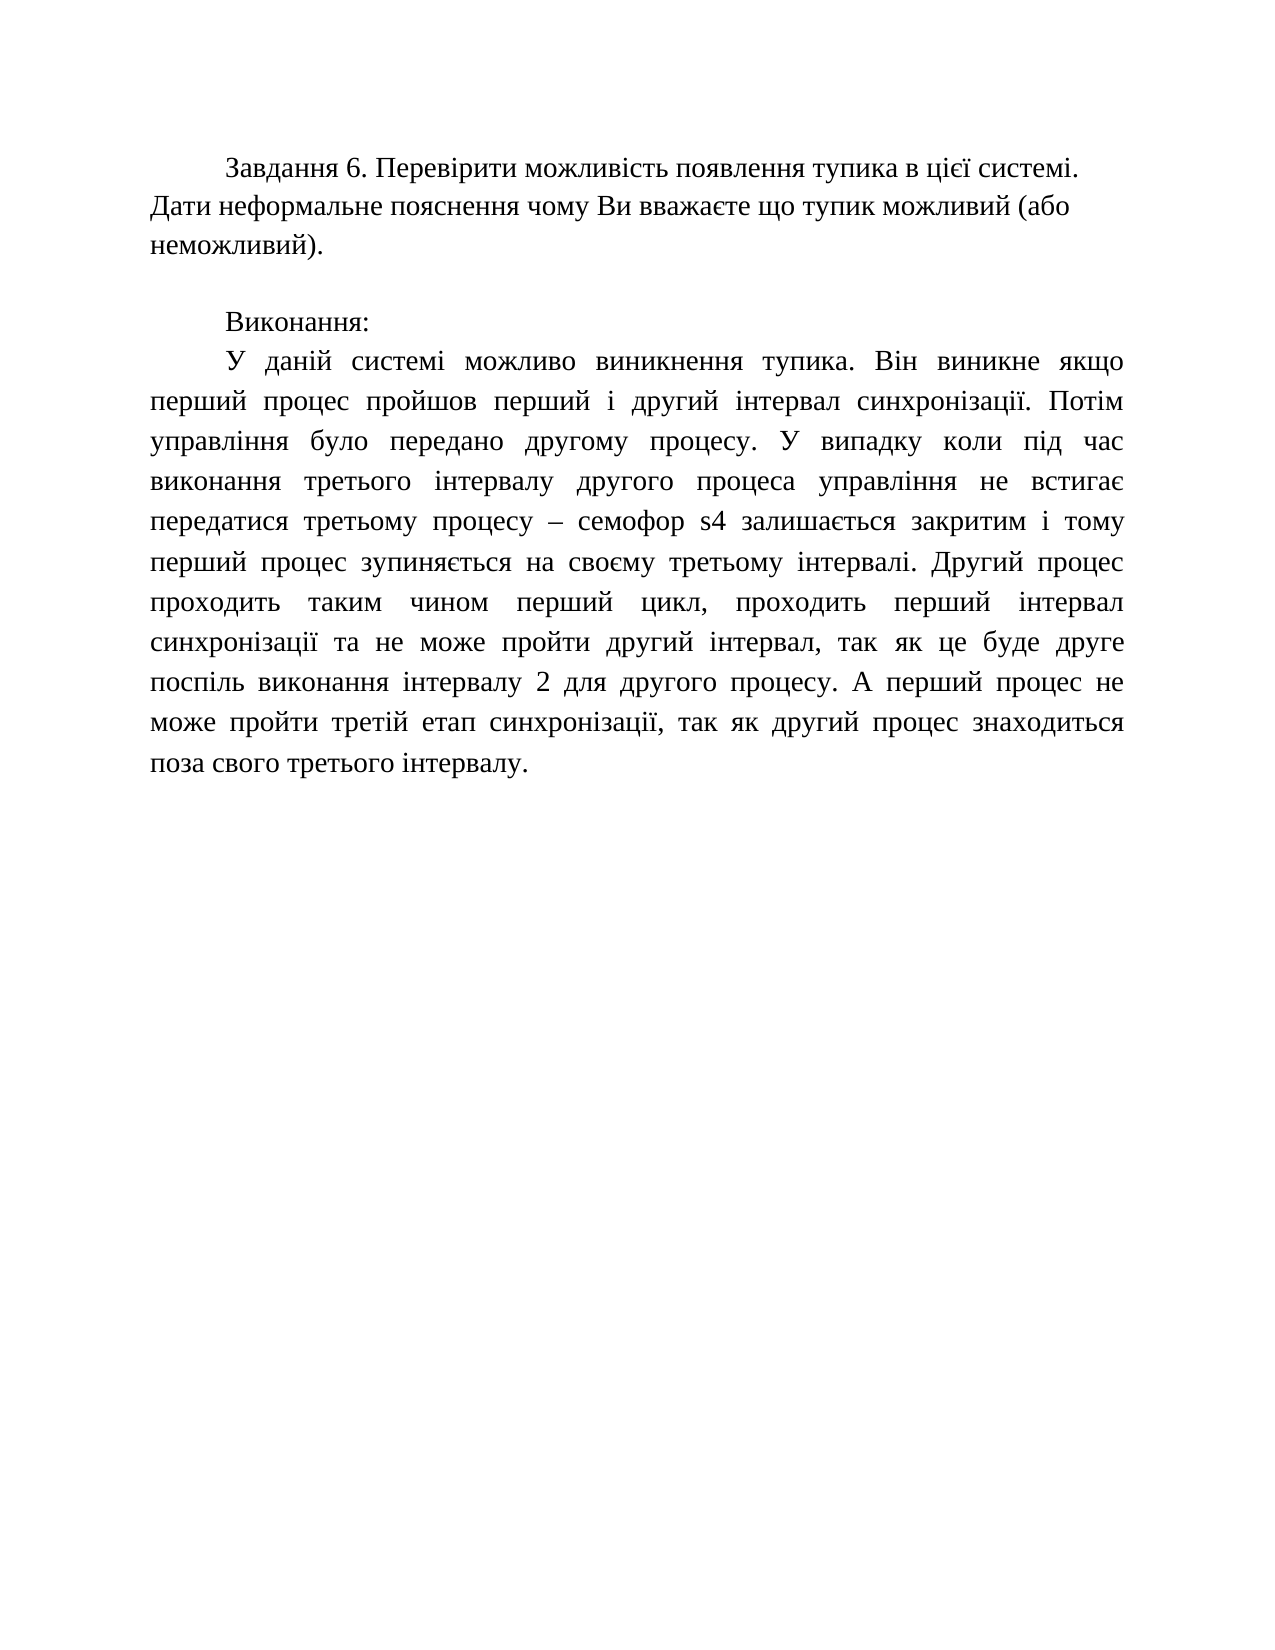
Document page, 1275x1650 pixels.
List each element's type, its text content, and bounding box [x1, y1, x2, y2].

text Завдання 6. Перевірити можливість появлення тупика в цієї системі. Дати неформальне пояснення чому Ви вважаєте що тупик можливий (або неможливий). [150, 150, 1125, 261]
title У даній системі можливо виникнення тупика. Він виникне якщо перший процес пройшов перший і другий інтервал синхронізації. Потім управління було передано другому процесу. У випадку коли під час виконання третього інтервалу другого процеса управління не встигає передатися третьому процесу – семофор s4 залишається закритим і тому перший процес зупиняється на своєму третьому інтервалі. Другий процес проходить таким чином перший цикл, проходить перший інтервал синхронізації та не може пройти другий інтервал, так як це буде друге поспіль виконання інтервалу 2 для другого процесу. А перший процес не може пройти третій етап синхронізації, так як другий процес знаходиться поза свого третього інтервалу. [150, 343, 1125, 778]
text Виконання: [150, 304, 1125, 338]
